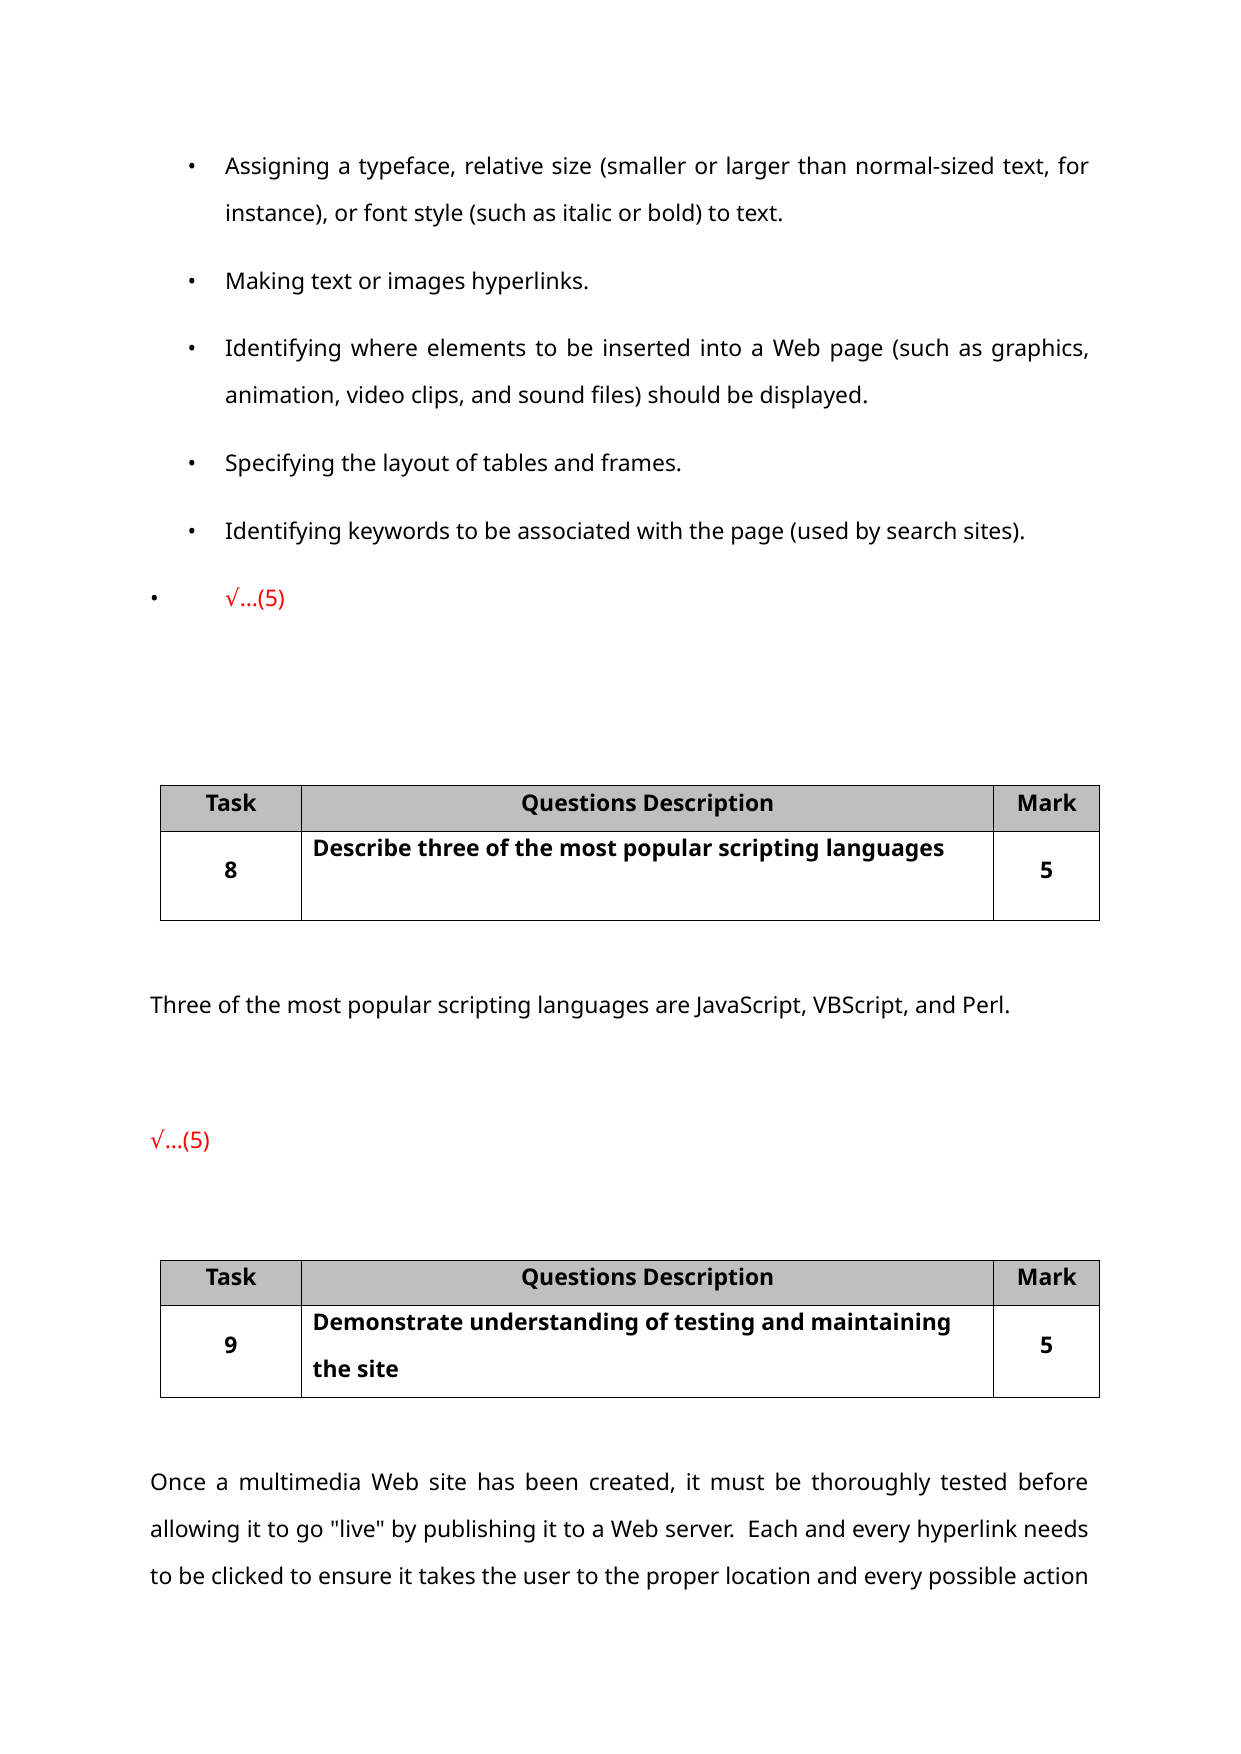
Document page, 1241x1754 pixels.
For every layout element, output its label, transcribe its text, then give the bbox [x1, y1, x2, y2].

table_header Questions Description [302, 786, 993, 831]
list Specifying the layout of tables and frames. [187, 447, 1090, 478]
table_header Task [161, 786, 301, 831]
table_header Mark [994, 1261, 1099, 1305]
table_cell 5 [994, 1306, 1099, 1397]
table_cell Demonstrate understanding of testing and maintaining the site [302, 1306, 993, 1397]
table_cell Describe three of the most popular scripting languages [302, 832, 993, 920]
list √…(5) [150, 582, 1090, 613]
table_header Task [161, 1261, 301, 1305]
list Identifying where elements to be inserted into a Web page (such as graphics, animation, video clips, and sound files) should be displayed. [187, 332, 1090, 410]
table_header Mark [994, 786, 1099, 831]
table_header Questions Description [302, 1261, 993, 1305]
table_cell 9 [161, 1306, 301, 1397]
list Assigning a typeface, relative size (smaller or larger than normal-sized text, for instance), or font style (such as italic or bold) to text. [187, 150, 1090, 228]
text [150, 1466, 1090, 1591]
text Three of the most popular scripting languages are JavaScript, VBScript, and Perl. [150, 989, 1090, 1020]
text √…(5) [150, 1124, 1090, 1155]
list Identifying keywords to be associated with the page (used by search sites). [187, 514, 1090, 546]
list Making text or images hyperlinks. [187, 264, 1090, 296]
table_cell 5 [994, 832, 1099, 920]
table_cell 8 [161, 832, 301, 920]
